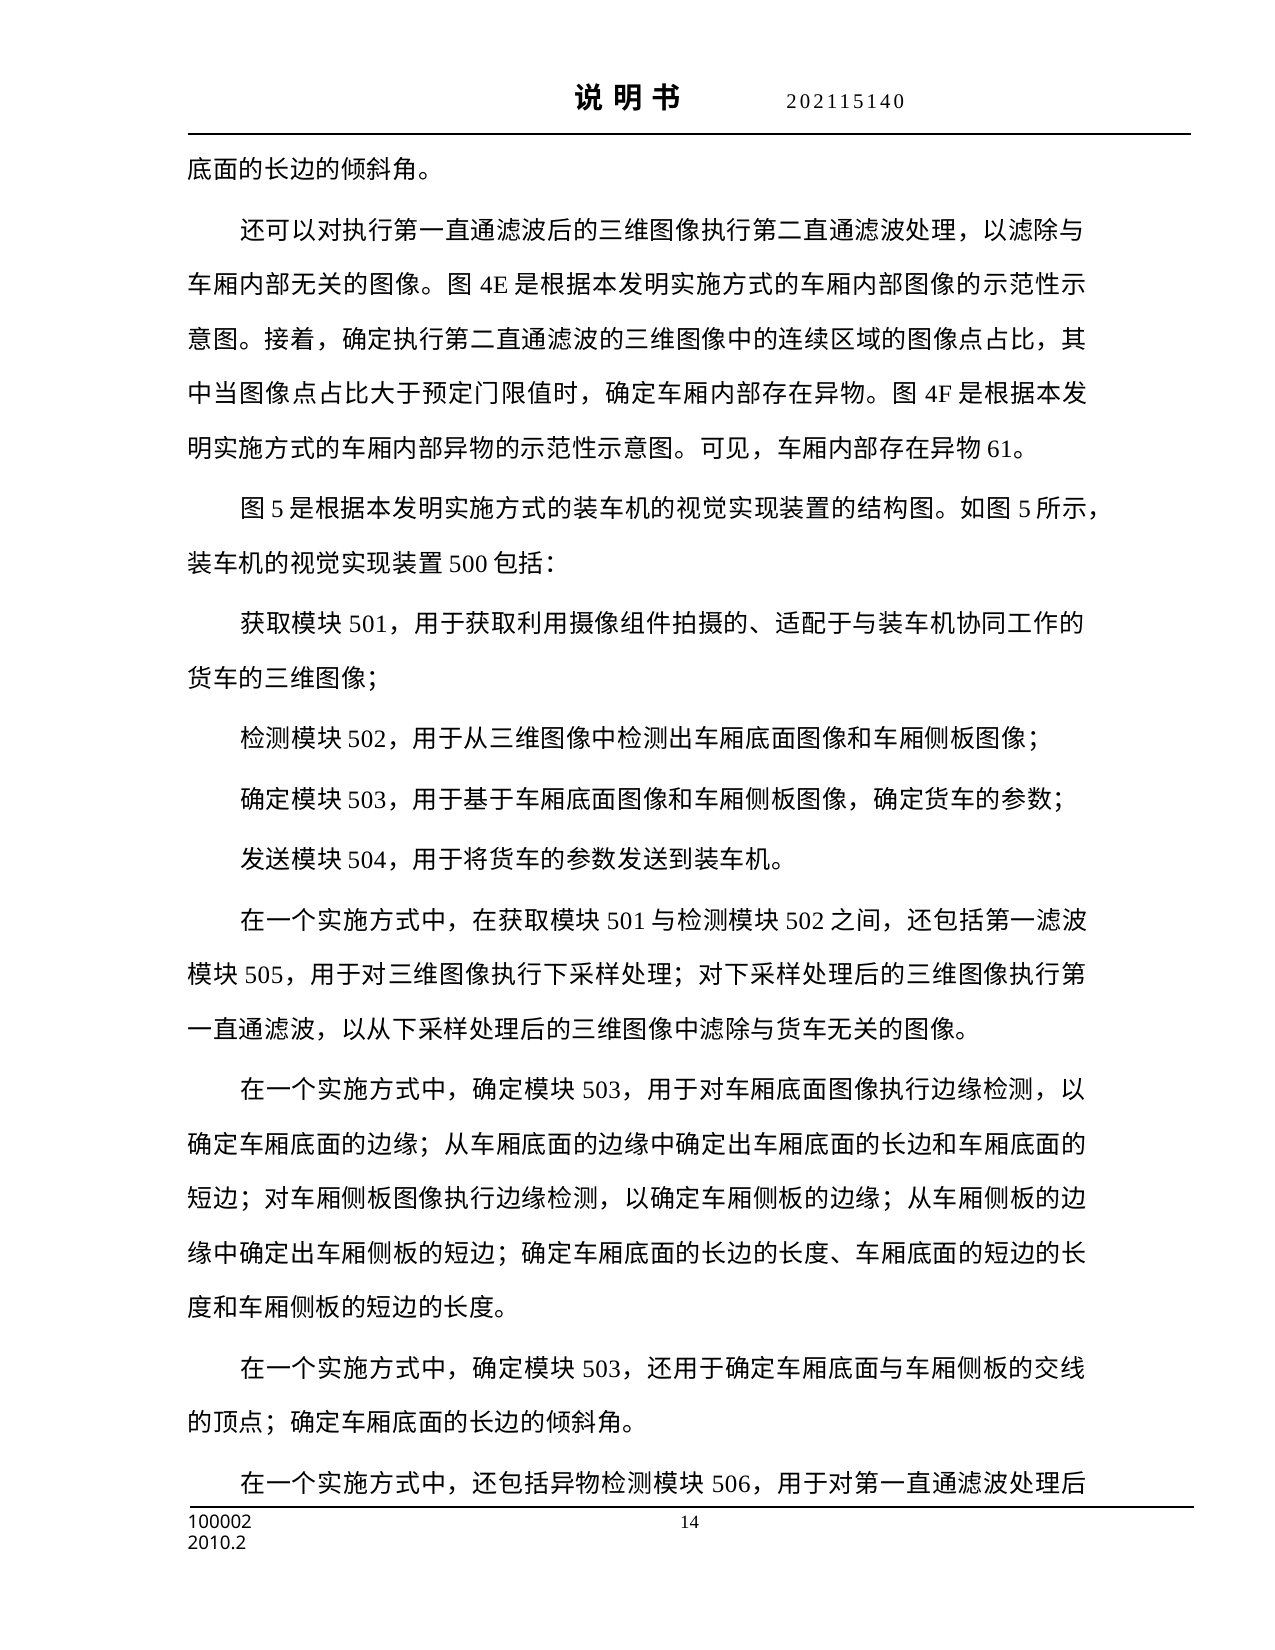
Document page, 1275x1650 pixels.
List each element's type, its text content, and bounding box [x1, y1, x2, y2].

text 检测模块502，用于从三维图像中检测出车厢底面图像和车厢侧板图像； [187, 719, 1087, 755]
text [187, 150, 1087, 186]
text 还可以对执行第一直通滤波后的三维图像执行第二直通滤波处理，以滤除与车厢内部无关的图像。图4E是根据本发明实施方式的车厢内部图像的示范性示意图。接着，确定执行第二直通滤波的三维图像中的连续区域的图像点占比，其中当图像点占比大于预定门限值时，确定车厢内部存在异物。图4F是根据本发明实施方式的车厢内部异物的示范性示意图。可见，车厢内部存在异物61。 [187, 211, 1087, 464]
text 在一个实施方式中，确定模块503，用于对车厢底面图像执行边缘检测，以确定车厢底面的边缘；从车厢底面的边缘中确定出车厢底面的长边和车厢底面的短边；对车厢侧板图像执行边缘检测，以确定车厢侧板的边缘；从车厢侧板的边缘中确定出车厢侧板的短边；确定车厢底面的长边的长度、车厢底面的短边的长度和车厢侧板的短边的长度。 [187, 1070, 1087, 1324]
text 确定模块503，用于基于车厢底面图像和车厢侧板图像，确定货车的参数； [187, 779, 1087, 816]
text 图5是根据本发明实施方式的装车机的视觉实现装置的结构图。如图5所示，装车机的视觉实现装置500包括： [187, 489, 1087, 579]
text 在一个实施方式中，在获取模块501与检测模块502之间，还包括第一滤波模块505，用于对三维图像执行下采样处理；对下采样处理后的三维图像执行第一直通滤波，以从下采样处理后的三维图像中滤除与货车无关的图像。 [187, 901, 1087, 1046]
text 发送模块504，用于将货车的参数发送到装车机。 [187, 840, 1087, 876]
text 在一个实施方式中，确定模块503，还用于确定车厢底面与车厢侧板的交线的顶点；确定车厢底面的长边的倾斜角。 [187, 1348, 1087, 1439]
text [187, 1463, 1087, 1499]
text 获取模块501，用于获取利用摄像组件拍摄的、适配于与装车机协同工作的货车的三维图像； [187, 604, 1087, 694]
